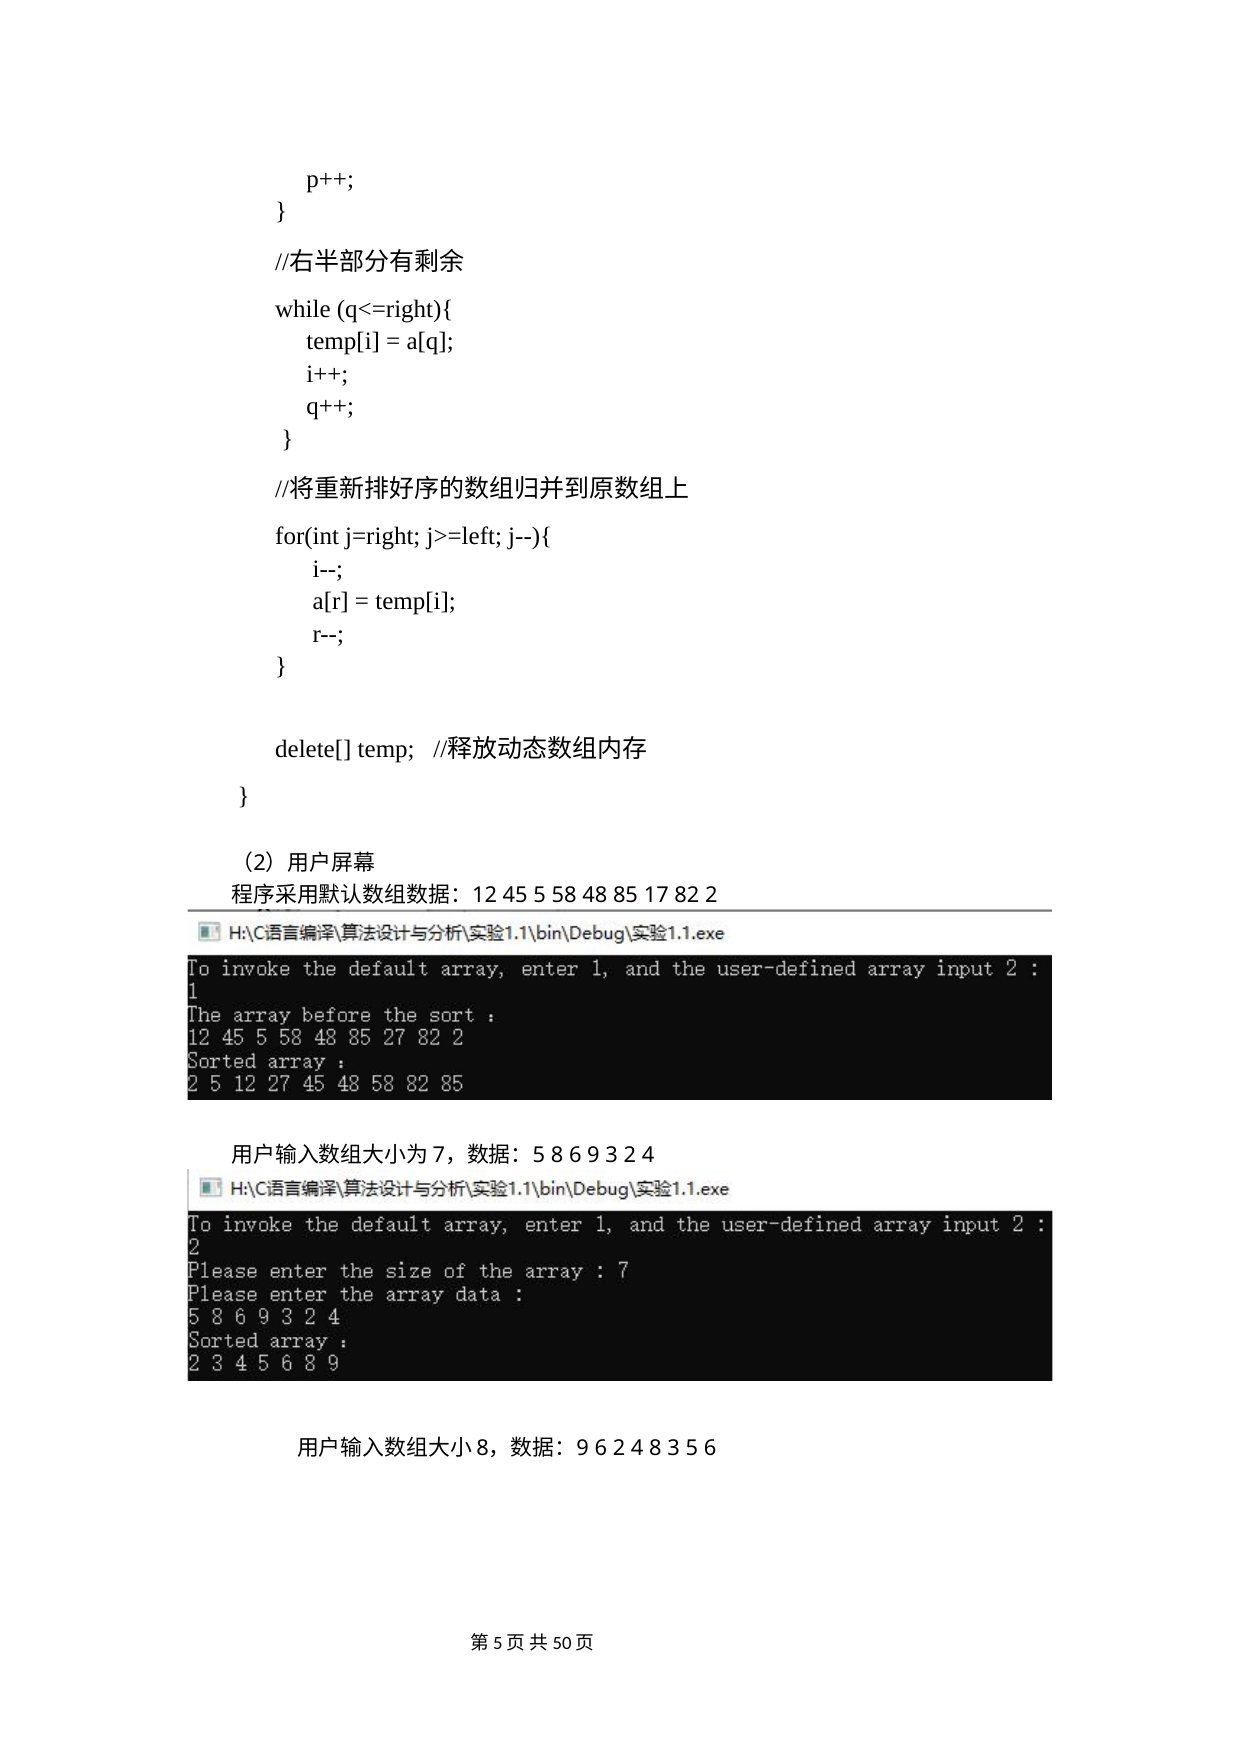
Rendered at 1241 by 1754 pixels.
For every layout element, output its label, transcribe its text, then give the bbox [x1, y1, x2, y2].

list 用户屏幕 [187, 844, 1053, 877]
list 程序采用默认数组数据：12 45 5 58 48 85 17 82 2 [187, 877, 1053, 909]
list 用户输入数组大小为7，数据：5 8 6 9 3 2 4 [187, 1137, 1053, 1169]
text delete[] temp; //释放动态数组内存 [187, 714, 1053, 779]
text p++; [187, 162, 1053, 194]
text } [187, 779, 1053, 812]
text //右半部分有剩余 [187, 227, 1053, 292]
text q++; [187, 389, 1053, 422]
text //将重新排好序的数组归并到原数组上 [187, 454, 1053, 519]
text } [187, 649, 1053, 682]
text while (q<=right){ [187, 292, 1053, 324]
picture [187, 1169, 1053, 1381]
text } [187, 194, 1053, 227]
text for(int j=right; j>=left; j--){ [187, 519, 1053, 552]
text r--; [187, 617, 1053, 649]
text i--; [187, 552, 1053, 584]
text } [187, 422, 1053, 454]
text i++; [187, 357, 1053, 389]
list 用户输入数组大小8，数据：9 6 2 4 8 3 5 6 [187, 1429, 1053, 1462]
picture [187, 909, 1052, 1100]
text temp[i] = a[q]; [187, 324, 1053, 357]
text a[r] = temp[i]; [187, 584, 1053, 617]
